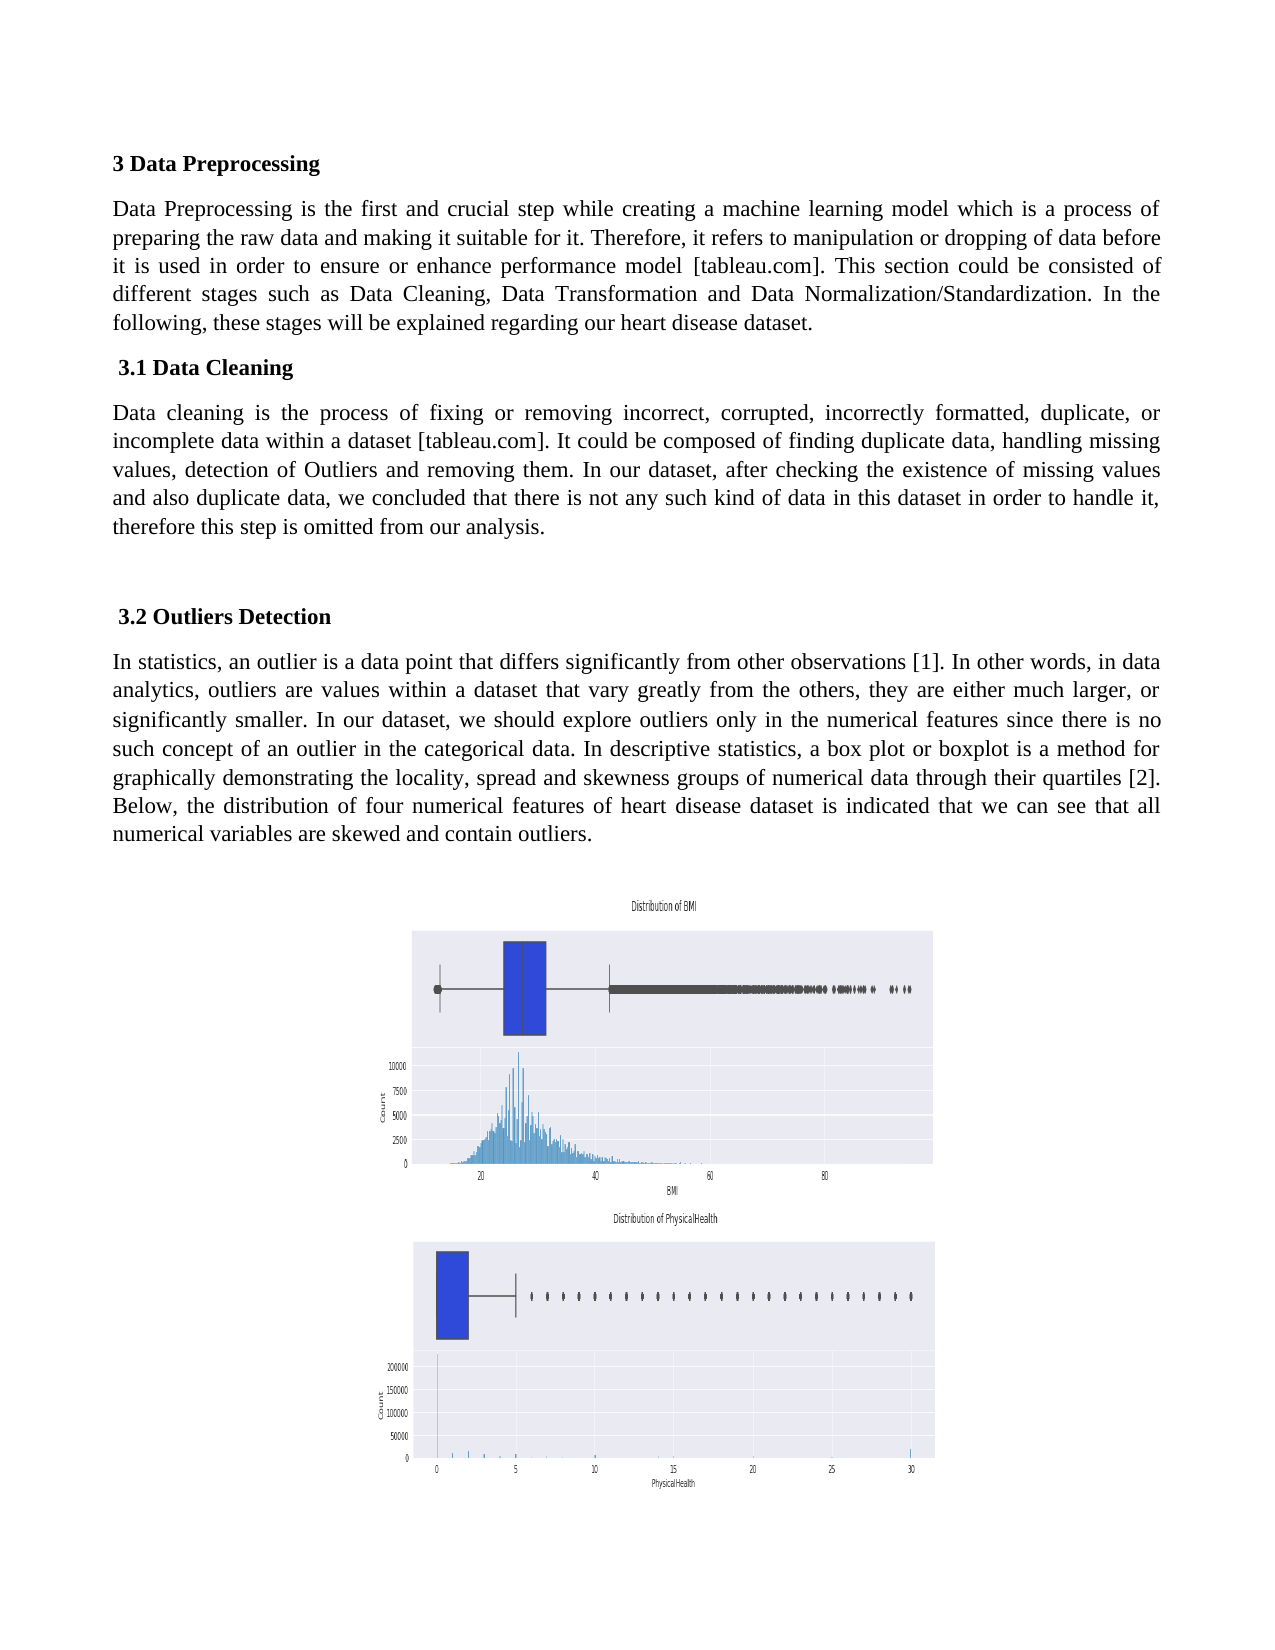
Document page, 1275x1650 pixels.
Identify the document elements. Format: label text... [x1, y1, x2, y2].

text Data Preprocessing is the first and crucial step while creating a machine learning model which is a process of preparing the raw data and making it suitable for it. Therefore, it refers to manipulation or dropping of data before it is used in order to ensure or enhance performance model [tableau.com]. This section could be consisted of different stages such as Data Cleaning, Data Transformation and Data Normalization/Standardization. In the following, these stages will be explained regarding our heart disease dataset. [112, 195, 1162, 335]
picture [375, 1206, 938, 1495]
text In statistics, an outlier is a data point that differs significantly from other observations [1]. In other words, in data analytics, outliers are values within a dataset that vary greatly from the others, they are either much larger, or significantly smaller. In our dataset, we should explore outliers only in the numerical features since there is no such concept of an outlier in the categorical data. In descriptive statistics, a box plot or boxplot is a method for graphically demonstrating the locality, spread and skewness groups of numerical data through their quartiles [2]. Below, the distribution of four numerical features of heart disease dataset is indicated that we can see that all numerical variables are skewed and contain outliers. [112, 648, 1162, 847]
text Data cleaning is the process of fixing or removing incorrect, corrupted, incorrectly formatted, duplicate, or incomplete data within a dataset [tableau.com]. It could be composed of finding duplicate data, handling missing values, detection of Outliers and removing them. In our dataset, after checking the existence of missing values and also duplicate data, we concluded that there is not any such kind of data in this dataset in order to handle it, therefore this step is omitted from our analysis. [112, 399, 1162, 539]
text 3 Data Preprocessing [112, 150, 1162, 176]
text 3.2 Outliers Detection [112, 603, 1162, 629]
picture [376, 894, 937, 1205]
text 3.1 Data Cleaning [112, 354, 1162, 380]
